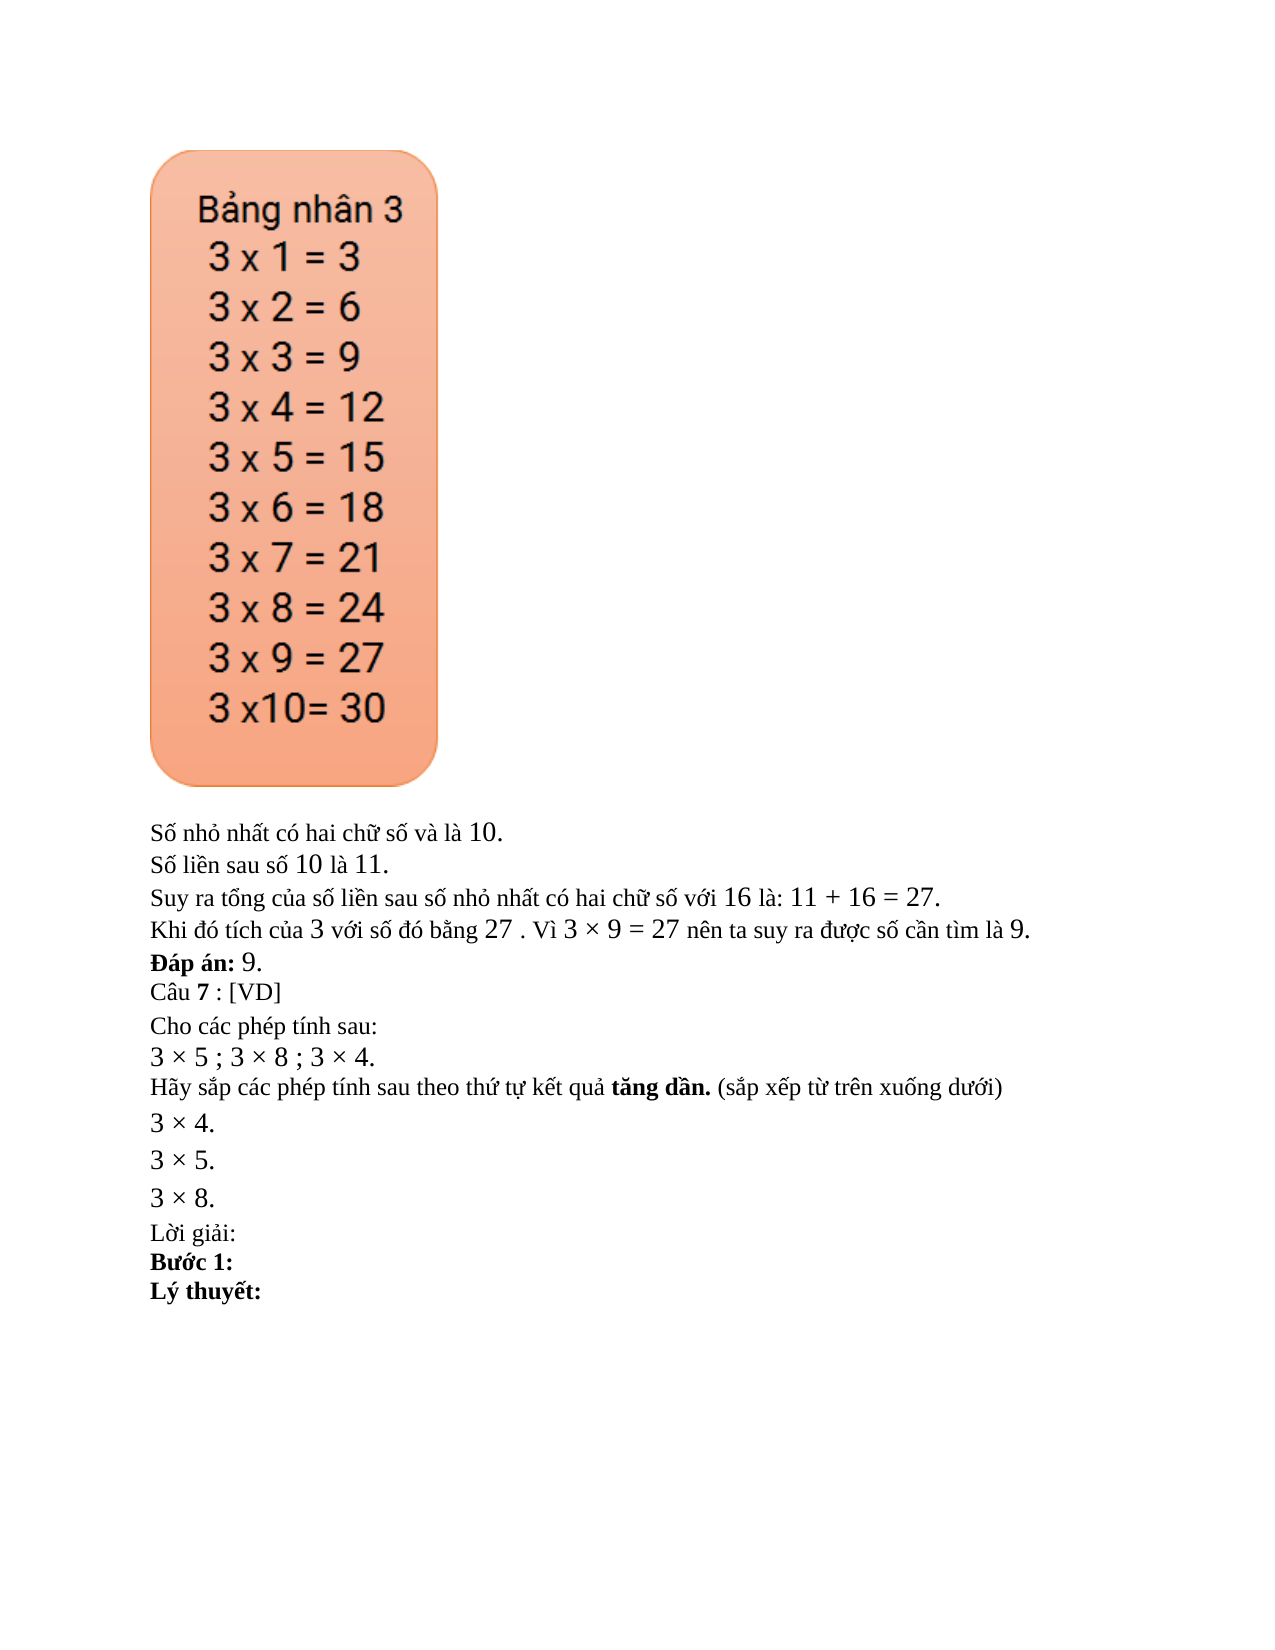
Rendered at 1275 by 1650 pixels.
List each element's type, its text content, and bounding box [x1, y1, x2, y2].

text 3 × 4. [150, 1106, 1125, 1138]
text Cho các phép tính sau: 3 × 5 ; 3 × 8 ; 3 × 4. Hãy sắp các phép tính sau theo thứ tự kết quả tăng dần. (sắp xếp từ trên xuống dưới) [150, 1011, 1125, 1101]
text Bước 1: [150, 1247, 1125, 1276]
text Lời giải: [150, 1218, 1125, 1247]
picture [150, 150, 482, 787]
text 3 × 5. [150, 1143, 1125, 1176]
text Câu 7 : [VD] [150, 977, 1125, 1006]
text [150, 1276, 1125, 1333]
text 3 × 8. [150, 1181, 1125, 1213]
